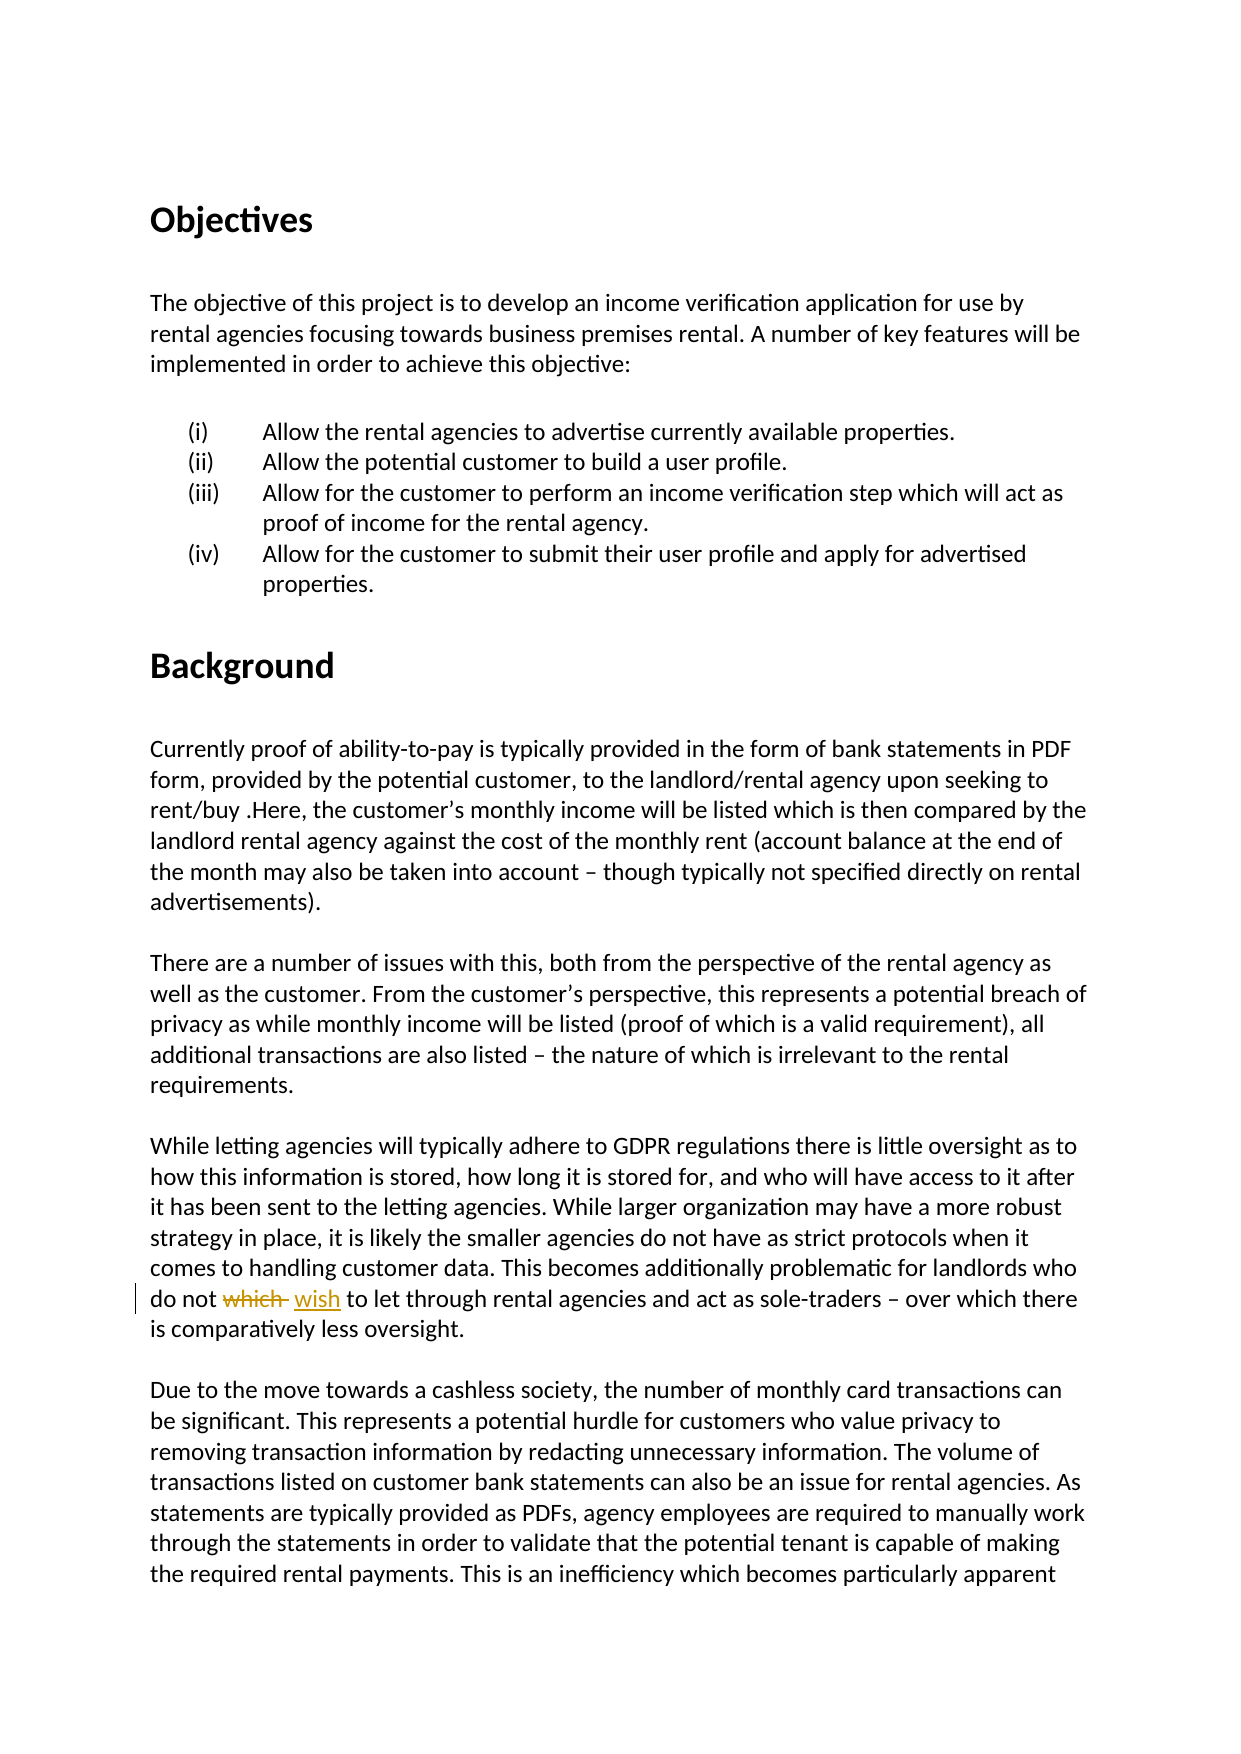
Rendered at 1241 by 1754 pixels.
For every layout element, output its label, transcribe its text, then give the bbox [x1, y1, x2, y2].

text Objectives [150, 196, 1090, 242]
text Currently proof of ability-to-pay is typically provided in the form of bank statements in PDF form, provided by the potential customer, to the landlord/rental agency upon seeking to rent/buy .Here, the customer’s monthly income will be listed which is then compared by the landlord rental agency against the cost of the monthly rent (account balance at the end of the month may also be taken into account – though typically not specified directly on rental advertisements). [150, 734, 1090, 917]
list Allow for the customer to perform an income verification step which will act as proof of income for the rental agency. [187, 477, 1090, 538]
text There are a number of issues with this, both from the perspective of the rental agency as well as the customer. From the customer’s perspective, this represents a potential breach of privacy as while monthly income will be listed (proof of which is a valid requirement), all additional transactions are also listed – the nature of which is irrelevant to the rental requirements. [150, 947, 1090, 1100]
text The objective of this project is to develop an income verification application for use by rental agencies focusing towards business premises rental. A number of key features will be implemented in order to achieve this objective: [150, 287, 1090, 379]
list Allow the rental agencies to advertise currently available properties. [187, 416, 1090, 446]
text While letting agencies will typically adhere to GDPR regulations there is little oversight as to how this information is stored, how long it is stored for, and who will have access to it after it has been sent to the letting agencies. While larger organization may have a more robust strategy in place, it is likely the smaller agencies do not have as strict protocols when it comes to handling customer data. This becomes additionally problematic for landlords who do not to let through rental agencies and act as sole-traders – over which there is comparatively less oversight. [150, 1130, 1090, 1344]
list Allow for the customer to submit their user profile and apply for advertised properties. [187, 538, 1090, 599]
text Background [150, 642, 1090, 688]
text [150, 1374, 1090, 1588]
list Allow the potential customer to build a user profile. [187, 446, 1090, 477]
